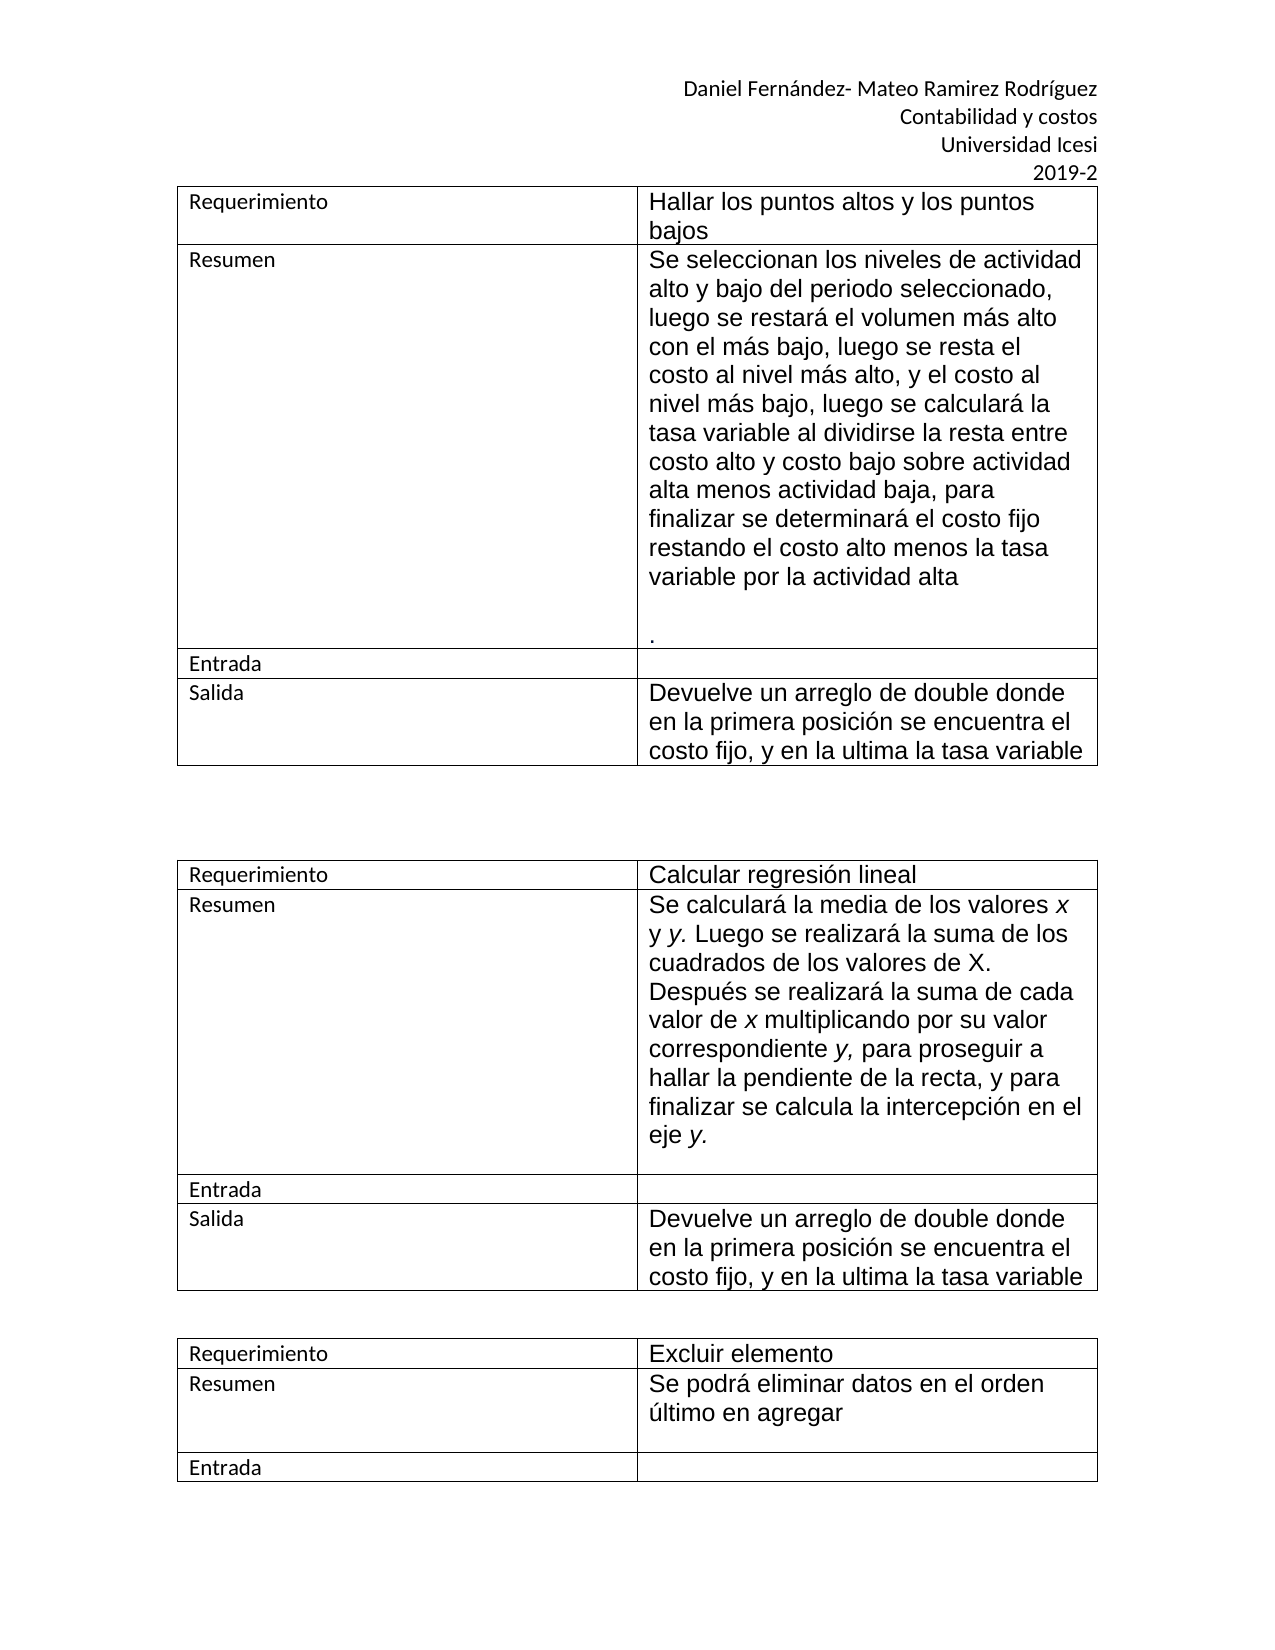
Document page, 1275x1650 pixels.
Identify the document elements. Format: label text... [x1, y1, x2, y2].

table_cell Resumen [178, 245, 637, 648]
table_cell Se seleccionan los niveles de actividad alto y bajo del periodo seleccionado, luego se restará el volumen más alto con el más bajo, luego se resta el costo al nivel más alto, y el costo al nivel más bajo, luego se calculará la tasa variable al dividirse la resta entre costo alto y costo bajo sobre actividad alta menos actividad baja, para finalizar se determinará el costo fijo restando el costo alto menos la tasa variable por la actividad alta . [638, 245, 1097, 648]
table_cell Devuelve un arreglo de double donde en la primera posición se encuentra el costo fijo, y en la ultima la tasa variable [638, 679, 1097, 765]
table_header Excluir elemento [638, 1339, 1097, 1368]
table_cell Resumen [178, 890, 637, 1174]
table_cell [638, 1175, 1097, 1203]
table_cell [638, 649, 1097, 677]
table_cell Entrada [178, 1175, 637, 1203]
table_cell Entrada [178, 649, 637, 677]
table_header Hallar los puntos altos y los puntos bajos [638, 187, 1097, 244]
table_cell Resumen [178, 1369, 637, 1452]
table_cell Salida [178, 679, 637, 765]
table_header Calcular regresión lineal [638, 861, 1097, 889]
table_header Requerimiento [178, 187, 637, 244]
table_cell Entrada [178, 1453, 637, 1481]
table_cell Se calculará la media de los valores x y y. Luego se realizará la suma de los cuadrados de los valores de X. Después se realizará la suma de cada valor de x multiplicando por su valor correspondiente y, para proseguir a hallar la pendiente de la recta, y para finalizar se calcula la intercepción en el eje y. [638, 890, 1097, 1174]
table_header Requerimiento [178, 1339, 637, 1368]
table_cell [638, 1453, 1097, 1481]
table_cell Devuelve un arreglo de double donde en la primera posición se encuentra el costo fijo, y en la ultima la tasa variable [638, 1204, 1097, 1290]
table_header Requerimiento [178, 861, 637, 889]
table_cell Se podrá eliminar datos en el orden último en agregar [638, 1369, 1097, 1452]
table_cell Salida [178, 1204, 637, 1290]
